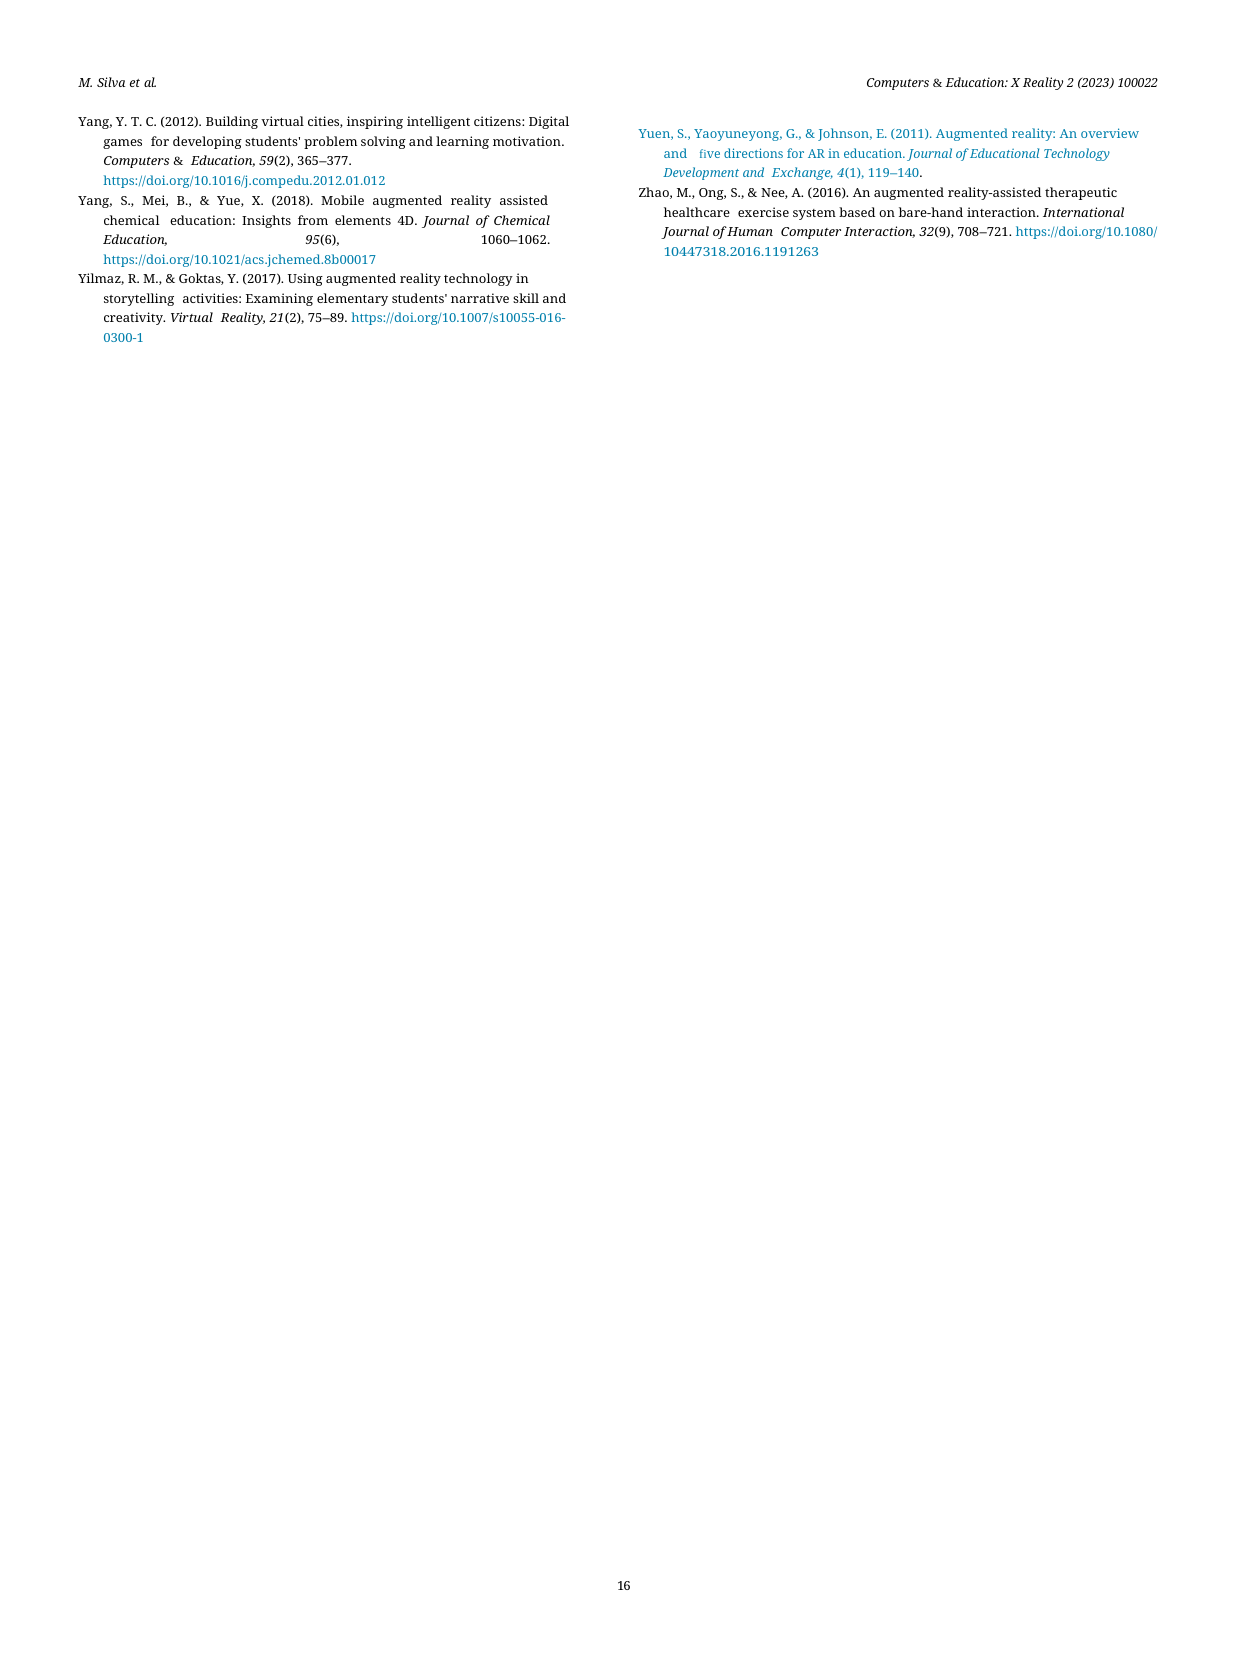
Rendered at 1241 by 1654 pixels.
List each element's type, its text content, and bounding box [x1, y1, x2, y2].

picture [769, 151, 777, 158]
picture [1048, 226, 1054, 238]
text 10447318.2016.1191263 [663, 243, 1173, 260]
picture [183, 178, 189, 185]
picture [364, 314, 369, 322]
picture [1059, 131, 1065, 138]
picture [1045, 131, 1052, 141]
picture [116, 256, 126, 265]
picture [664, 151, 671, 158]
picture [1054, 226, 1058, 238]
picture [489, 312, 493, 324]
picture [171, 257, 177, 264]
picture [792, 151, 798, 158]
picture [802, 170, 808, 177]
picture [142, 175, 146, 187]
picture [750, 150, 759, 158]
picture [999, 151, 1005, 158]
picture [883, 168, 888, 177]
picture [183, 257, 189, 264]
picture [386, 312, 390, 324]
picture [419, 315, 425, 322]
picture [680, 148, 686, 156]
picture [699, 149, 705, 158]
picture [437, 312, 441, 324]
text Yuen, S., Yaoyuneyong, G., & Johnson, E. (2011). Augmented reality: An overview and five directions for AR in education. Journal of Educational Technology Development and Exchange, 4(1), 119–140. [638, 125, 1157, 182]
picture [278, 254, 285, 264]
picture [1059, 226, 1065, 234]
text Zhao, M., Ong, S., & Nee, A. (2016). An augmented reality-assisted therapeutic healthcare exercise system based on bare-hand interaction. International Journal of Human Computer Interaction, 32(9), 708–721. https://doi.org/10.1080/ [638, 184, 1163, 241]
picture [1002, 128, 1008, 138]
picture [241, 175, 245, 187]
picture [1093, 131, 1101, 138]
text Yang, S., Mei, B., & Yue, X. (2018). Mobile augmented reality assisted chemical education: Insights from elements 4D. Journal of Chemical Education, 95(6), 1060–1062. https://doi.org/10.1021/acs.jchemed.8b00017 [78, 192, 550, 268]
picture [772, 136, 782, 141]
picture [396, 312, 402, 322]
picture [1153, 226, 1157, 238]
picture [156, 257, 162, 264]
picture [717, 131, 731, 141]
picture [828, 151, 839, 158]
picture [138, 254, 142, 266]
picture [758, 131, 764, 138]
picture [148, 254, 154, 264]
picture [404, 315, 410, 322]
text Yilmaz, R. M., & Goktas, Y. (2017). Using augmented reality technology in storytelling activities: Examining elementary students' narrative skill and creativity. Virtual Reality, 21(2), 75–89. https://doi.org/10.1007/s10055-016-0300-1 [78, 270, 597, 346]
picture [786, 148, 791, 156]
text Yang, Y. T. C. (2012). Building virtual cities, inspiring intelligent citizens: Digital games for developing students' problem solving and learning motivation. Computers & Education, 59(2), 365–377. https://doi.org/10.1016/j.compedu.2012.01.012 [78, 113, 597, 189]
picture [156, 178, 162, 185]
picture [816, 170, 822, 180]
picture [241, 254, 245, 266]
picture [138, 175, 142, 187]
picture [116, 177, 126, 186]
picture [1096, 151, 1105, 161]
picture [142, 254, 146, 266]
picture [555, 313, 565, 322]
picture [954, 131, 961, 138]
picture [294, 175, 300, 183]
picture [171, 178, 177, 185]
picture [148, 175, 154, 185]
picture [245, 257, 251, 264]
picture [390, 312, 394, 324]
picture [743, 170, 749, 177]
picture [1095, 226, 1106, 239]
